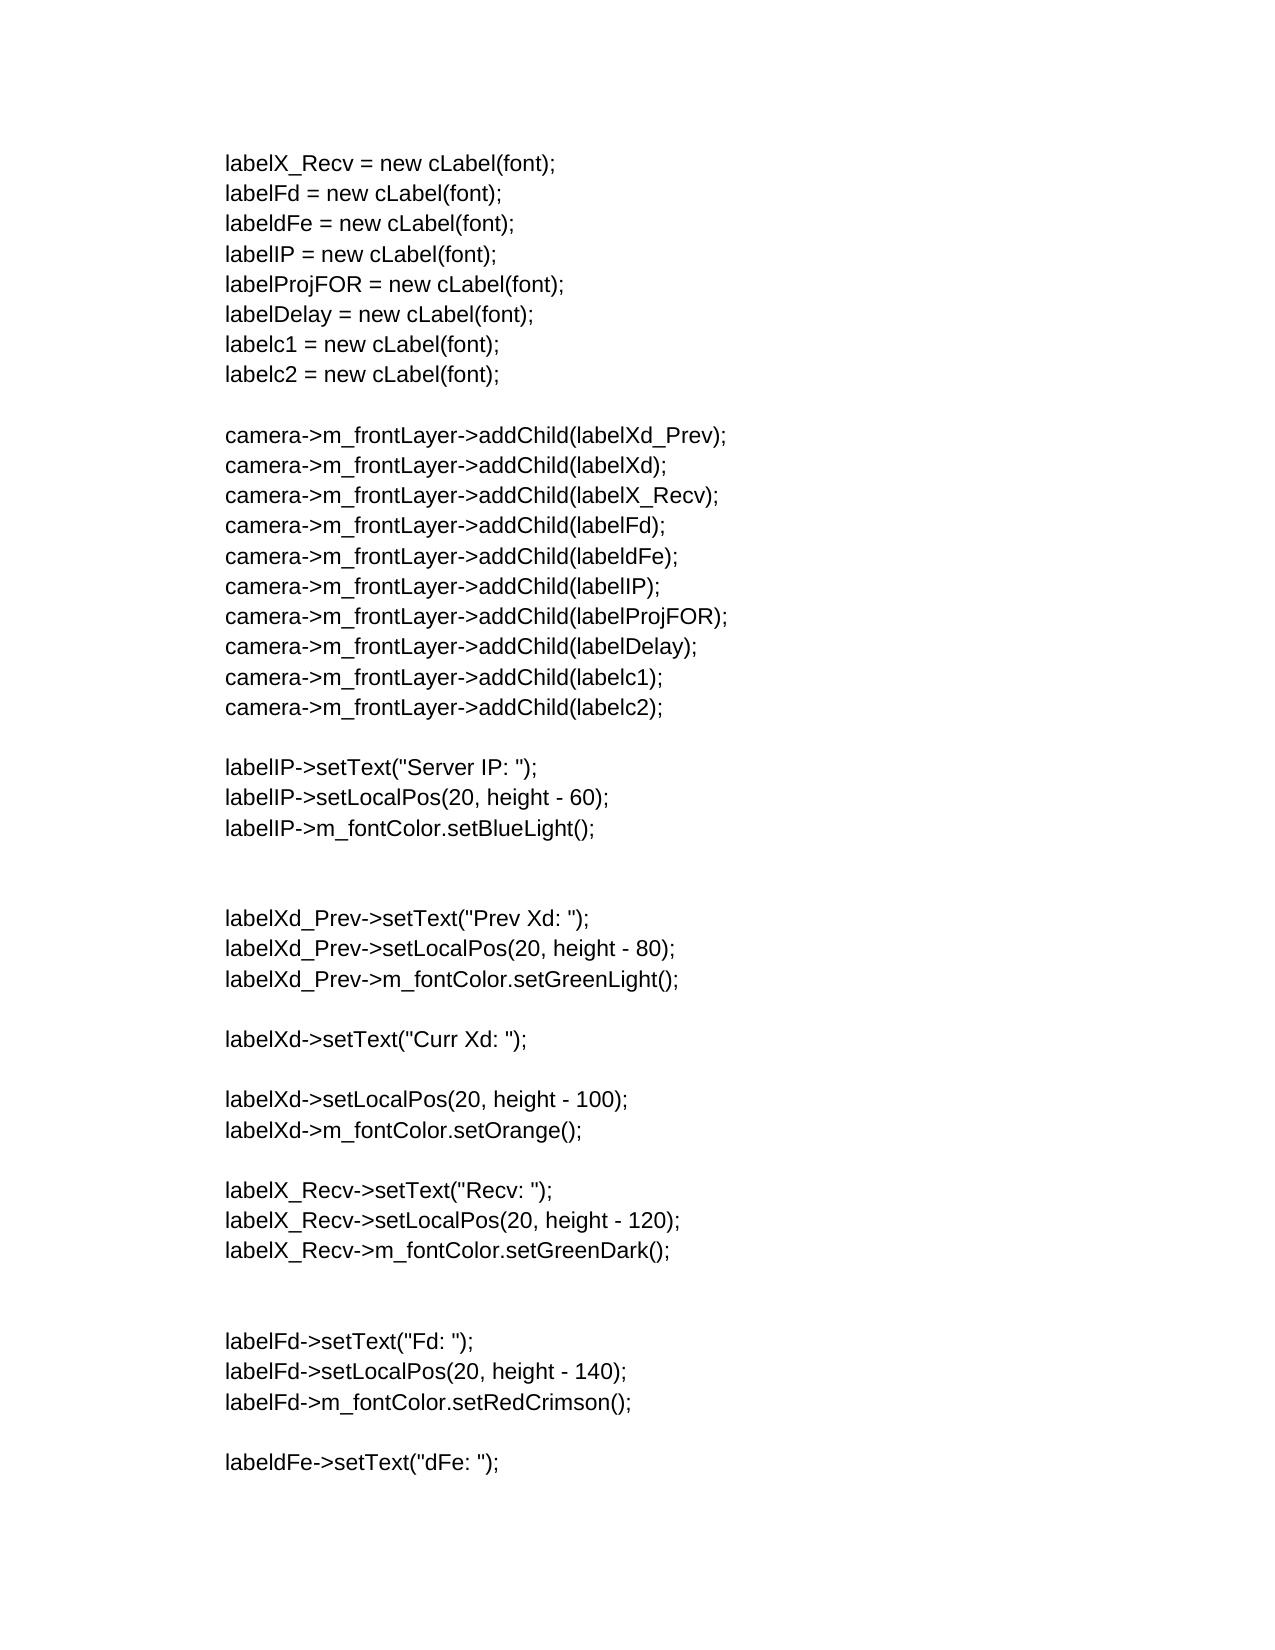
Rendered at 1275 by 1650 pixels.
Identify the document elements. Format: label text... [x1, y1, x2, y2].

text camera->m_frontLayer->addChild(labelX_Recv); [150, 482, 1125, 509]
text camera->m_frontLayer->addChild(labelXd_Prev); [150, 422, 1125, 448]
text camera->m_frontLayer->addChild(labelc1); [150, 663, 1125, 690]
text labelXd_Prev->setLocalPos(20, height - 80); [150, 935, 1125, 962]
text camera->m_frontLayer->addChild(labelIP); [150, 573, 1125, 599]
text camera->m_frontLayer->addChild(labelProjFOR); [150, 603, 1125, 629]
text labeldFe->setText("dFe: "); [150, 1449, 1125, 1475]
text labelFd->setLocalPos(20, height - 140); [150, 1358, 1125, 1385]
text camera->m_frontLayer->addChild(labeldFe); [150, 543, 1125, 569]
text labelFd->setText("Fd: "); [150, 1328, 1125, 1354]
text labelc2 = new cLabel(font); [150, 361, 1125, 388]
text labelXd->m_fontColor.setOrange(); [150, 1117, 1125, 1143]
text camera->m_frontLayer->addChild(labelXd); [150, 452, 1125, 478]
text labelFd->m_fontColor.setRedCrimson(); [150, 1388, 1125, 1415]
text labelIP->setLocalPos(20, height - 60); [150, 784, 1125, 811]
text labelFd = new cLabel(font); [150, 180, 1125, 207]
text labelDelay = new cLabel(font); [150, 301, 1125, 327]
text labeldFe = new cLabel(font); [150, 210, 1125, 237]
text labelX_Recv->setLocalPos(20, height - 120); [150, 1207, 1125, 1234]
text camera->m_frontLayer->addChild(labelFd); [150, 512, 1125, 539]
text labelIP = new cLabel(font); [150, 241, 1125, 267]
text labelX_Recv = new cLabel(font); [150, 150, 1125, 176]
text labelXd_Prev->m_fontColor.setGreenLight(); [150, 966, 1125, 992]
text labelXd_Prev->setText("Prev Xd: "); [150, 905, 1125, 932]
text labelXd->setLocalPos(20, height - 100); [150, 1086, 1125, 1113]
text camera->m_frontLayer->addChild(labelDelay); [150, 633, 1125, 660]
text labelIP->setText("Server IP: "); [150, 754, 1125, 781]
text labelIP->m_fontColor.setBlueLight(); [150, 814, 1125, 841]
text labelX_Recv->setText("Recv: "); [150, 1177, 1125, 1203]
text labelX_Recv->m_fontColor.setGreenDark(); [150, 1237, 1125, 1264]
text labelXd->setText("Curr Xd: "); [150, 1026, 1125, 1052]
text labelProjFOR = new cLabel(font); [150, 271, 1125, 297]
text camera->m_frontLayer->addChild(labelc2); [150, 694, 1125, 720]
text labelc1 = new cLabel(font); [150, 331, 1125, 358]
